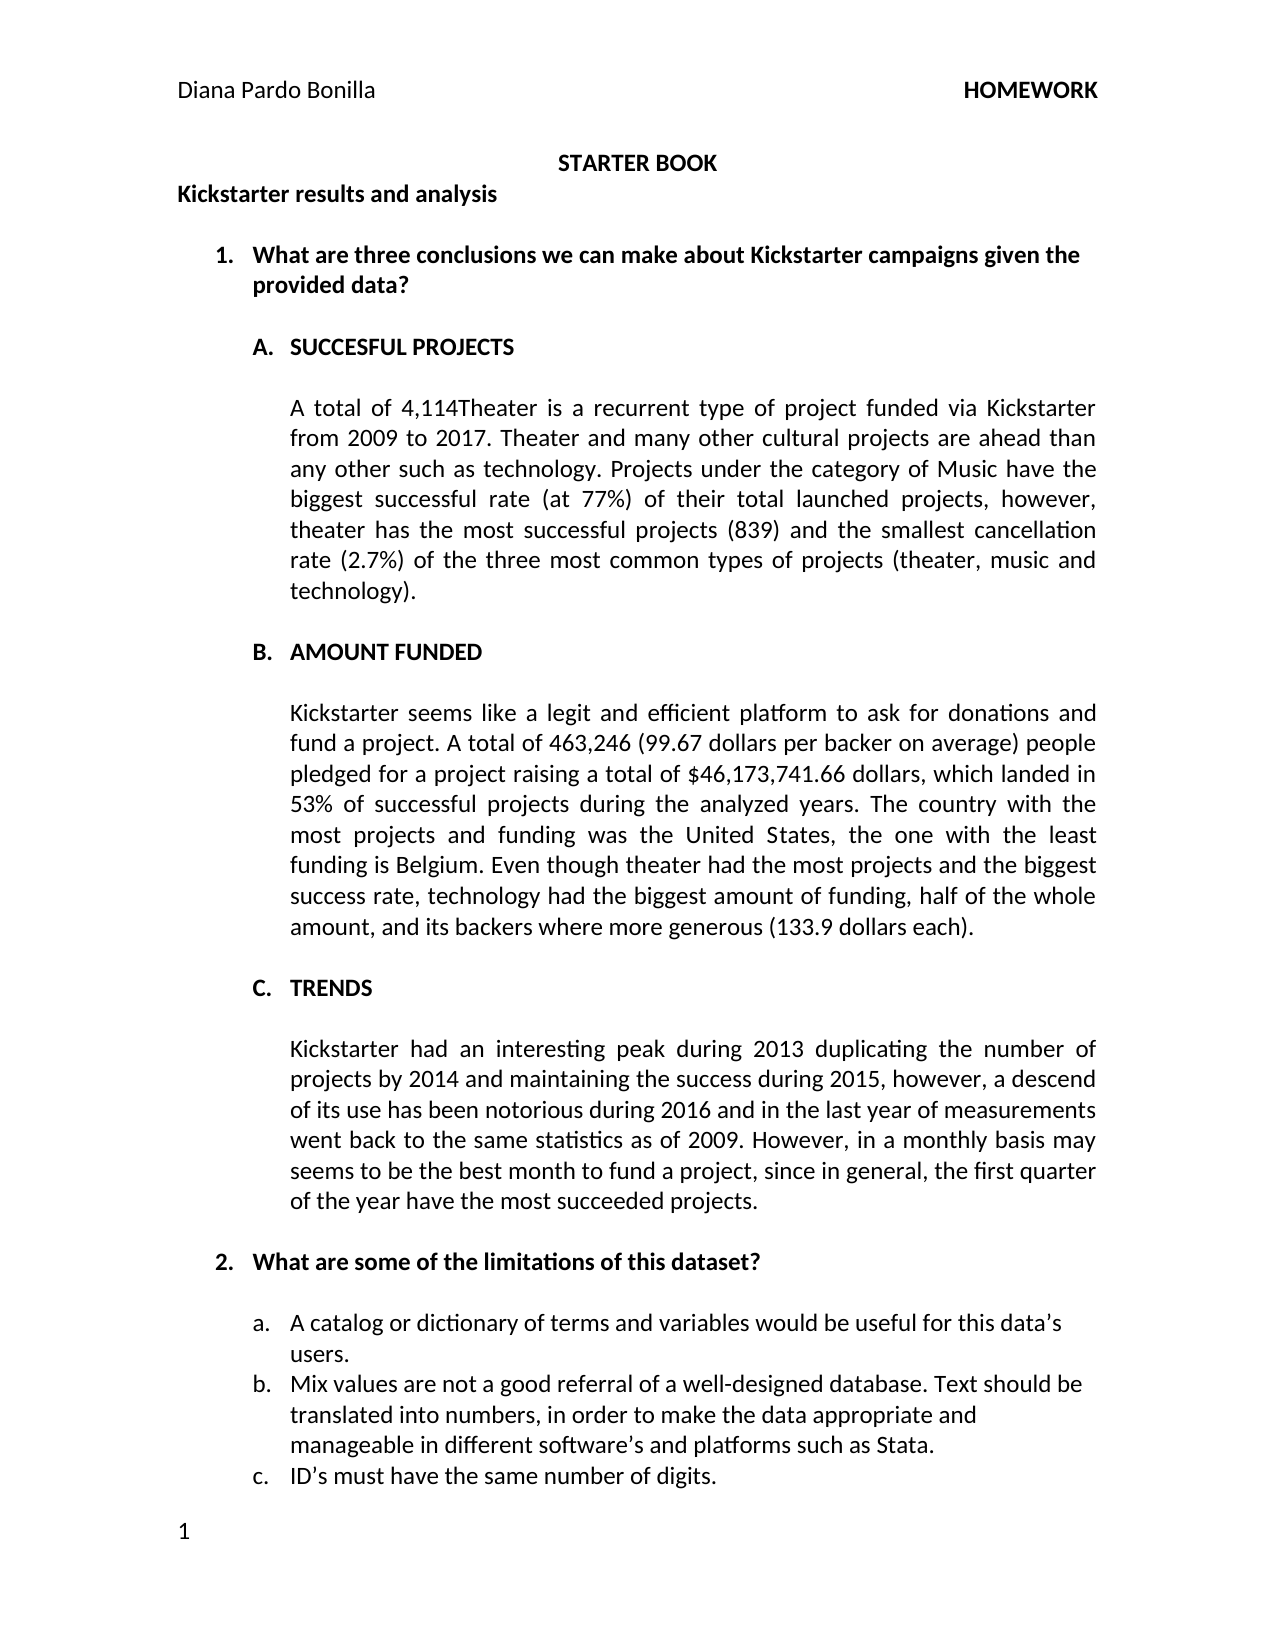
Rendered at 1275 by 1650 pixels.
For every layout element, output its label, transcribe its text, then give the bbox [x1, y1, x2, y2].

text STARTER BOOK [177, 148, 1098, 178]
list A catalog or dictionary of terms and variables would be useful for this data’s users. [252, 1307, 1098, 1368]
list A total of 4,114Theater is a recurrent type of project funded via Kickstarter from 2009 to 2017. Theater and many other cultural projects are ahead than any other such as technology. Projects under the category of Music have the biggest successful rate (at 77%) of their total launched projects, however, theater has the most successful projects (839) and the smallest cancellation rate (2.7%) of the three most common types of projects (theater, music and technology). [290, 392, 1098, 605]
list What are three conclusions we can make about Kickstarter campaigns given the provided data? [215, 239, 1098, 300]
list Kickstarter seems like a legit and efficient platform to ask for donations and fund a project. A total of 463,246 (99.67 dollars per backer on average) people pledged for a project raising a total of $46,173,741.66 dollars, which landed in 53% of successful projects during the analyzed years. The country with the most projects and funding was the United States, the one with the least funding is Belgium. Even though theater had the most projects and the biggest success rate, technology had the biggest amount of funding, half of the whole amount, and its backers where more generous (133.9 dollars each). [290, 697, 1098, 941]
list TRENDS [252, 972, 1098, 1002]
list AMOUNT FUNDED [252, 636, 1098, 666]
list ID’s must have the same number of digits. [252, 1460, 1098, 1491]
list SUCCESFUL PROJECTS [252, 331, 1098, 361]
list Kickstarter had an interesting peak during 2013 duplicating the number of projects by 2014 and maintaining the success during 2015, however, a descend of its use has been notorious during 2016 and in the last year of measurements went back to the same statistics as of 2009. However, in a monthly basis may seems to be the best month to fund a project, since in general, the first quarter of the year have the most succeeded projects. [290, 1033, 1098, 1216]
list Mix values are not a good referral of a well-designed database. Text should be translated into numbers, in order to make the data appropriate and manageable in different software’s and platforms such as Stata. [252, 1368, 1098, 1460]
list What are some of the limitations of this dataset? [215, 1246, 1098, 1277]
text Kickstarter results and analysis [177, 178, 1098, 209]
